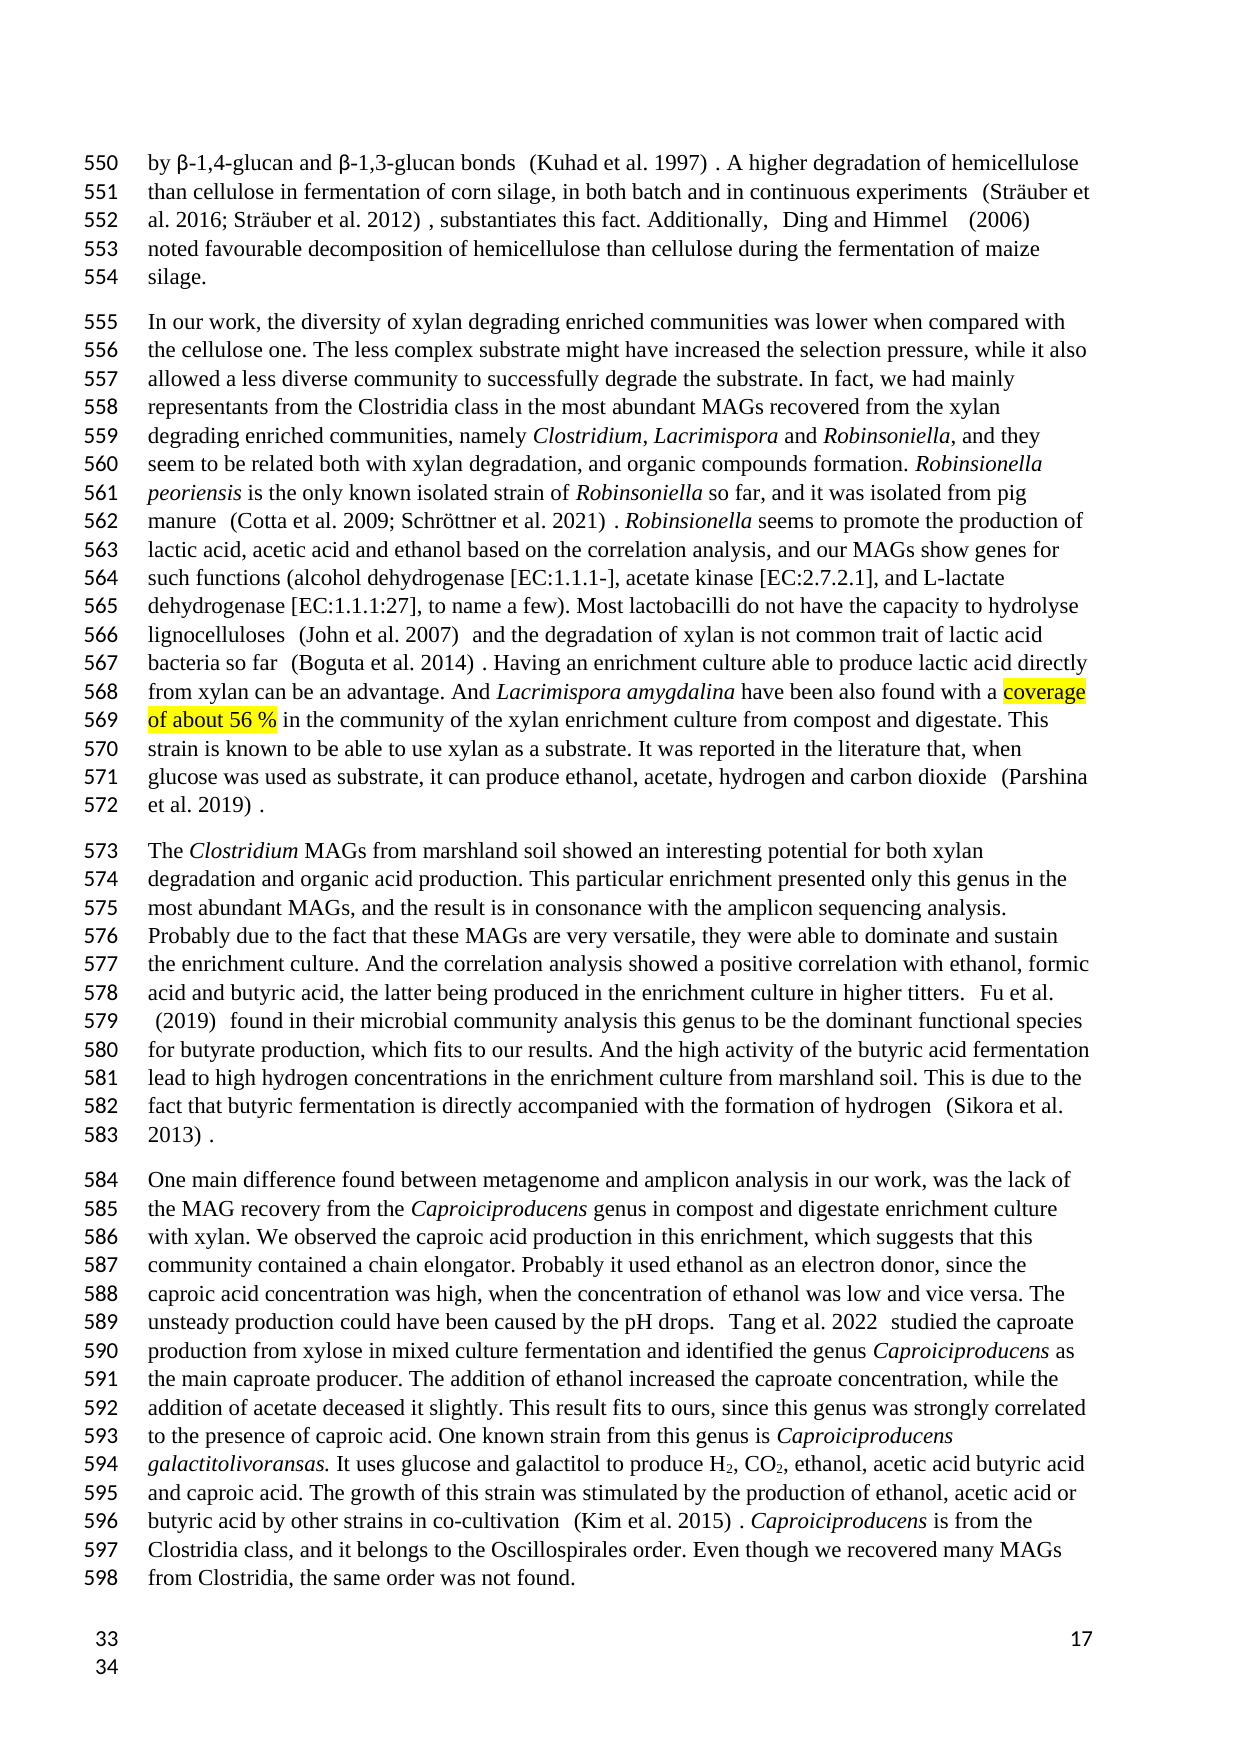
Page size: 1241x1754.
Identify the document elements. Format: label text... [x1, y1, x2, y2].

text In our work, the diversity of xylan degrading enriched communities was lower when compared with the cellulose one. The less complex substrate might have increased the selection pressure, while it also allowed a less diverse community to successfully degrade the substrate. In fact, we had mainly representants from the Clostridia class in the most abundant MAGs recovered from the xylan degrading enriched communities, namely Clostridium, Lacrimispora and Robinsoniella, and they seem to be related both with xylan degradation, and organic compounds formation. Robinsionella peoriensis is the only known isolated strain of Robinsoniella so far, and it was isolated from pig manure . Robinsionella seems to promote the production of lactic acid, acetic acid and ethanol based on the correlation analysis, and our MAGs show genes for such functions (alcohol dehydrogenase [EC:1.1.1-], acetate kinase [EC:2.7.2.1], and L-lactate dehydrogenase [EC:1.1.1:27], to name a few). Most lactobacilli do not have the capacity to hydrolyse lignocelluloses and the degradation of xylan is not common trait of lactic acid bacteria so far . Having an enrichment culture able to produce lactic acid directly from xylan can be an advantage. And Lacrimispora amygdalina have been also found with a coverage of about 56 % in the community of the xylan enrichment culture from compost and digestate. This strain is known to be able to use xylan as a substrate. It was reported in the literature that, when glucose was used as substrate, it can produce ethanol, acetate, hydrogen and carbon dioxide . [148, 308, 1093, 818]
text One main difference found between metagenome and amplicon analysis in our work, was the lack of the MAG recovery from the Caproiciproducens genus in compost and digestate enrichment culture with xylan. We observed the caproic acid production in this enrichment, which suggests that this community contained a chain elongator. Probably it used ethanol as an electron donor, since the caproic acid concentration was high, when the concentration of ethanol was low and vice versa. The unsteady production could have been caused by the pH drops. studied the caproate production from xylose in mixed culture fermentation and identified the genus Caproiciproducens as the main caproate producer. The addition of ethanol increased the caproate concentration, while the addition of acetate deceased it slightly. This result fits to ours, since this genus was strongly correlated to the presence of caproic acid. One known strain from this genus is Caproiciproducens galactitolivoransas. It uses glucose and galactitol to produce H2, CO2, ethanol, acetic acid butyric acid and caproic acid. The growth of this strain was stimulated by the production of ethanol, acetic acid or butyric acid by other strains in co-cultivation . Caproiciproducens is from the Clostridia class, and it belongs to the Oscillospirales order. Even though we recovered many MAGs from Clostridia, the same order was not found. [148, 1166, 1093, 1591]
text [148, 148, 1093, 289]
text The Clostridium MAGs from marshland soil showed an interesting potential for both xylan degradation and organic acid production. This particular enrichment presented only this genus in the most abundant MAGs, and the result is in consonance with the amplicon sequencing analysis. Probably due to the fact that these MAGs are very versatile, they were able to dominate and sustain the enrichment culture. And the correlation analysis showed a positive correlation with ethanol, formic acid and butyric acid, the latter being produced in the enrichment culture in higher titters. found in their microbial community analysis this genus to be the dominant functional species for butyrate production, which fits to our results. And the high activity of the butyric acid fermentation lead to high hydrogen concentrations in the enrichment culture from marshland soil. This is due to the fact that butyric fermentation is directly accompanied with the formation of hydrogen . [148, 837, 1093, 1147]
